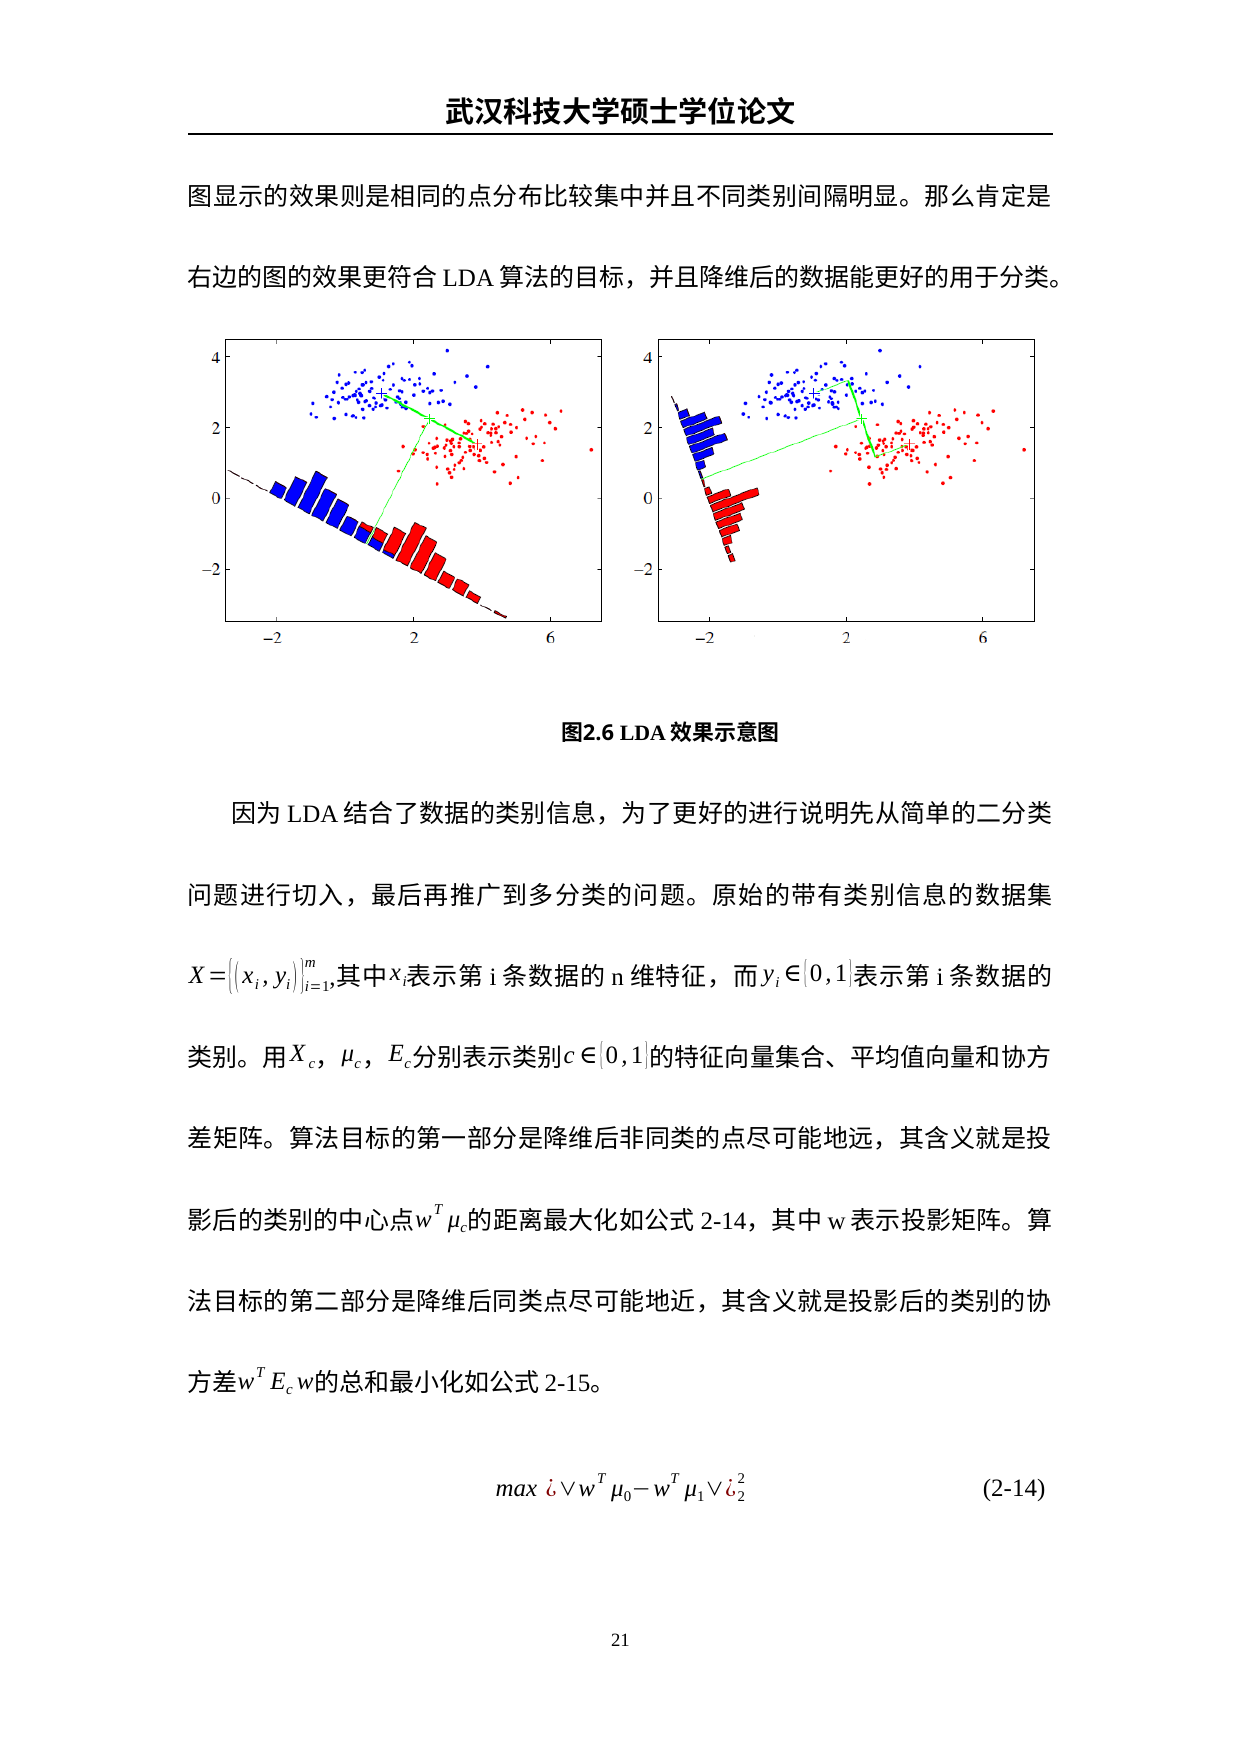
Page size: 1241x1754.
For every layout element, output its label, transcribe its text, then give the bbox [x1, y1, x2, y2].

text (2-14) [187, 1455, 1053, 1520]
list LDA效果示意图 [200, 714, 1053, 747]
text 因为LDA结合了数据的类别信息，为了更好的进行说明先从简单的二分类问题进行切入，最后再推广到多分类的问题。原始的带有类别信息的数据集,其中表示第i条数据的n维特征，而表示第i条数据的类别。用，，分别表示类别的特征向量集合、平均值向量和协方差矩阵。算法目标的第一部分是降维后非同类的点尽可能地远，其含义就是投影后的类别的中心点的距离最大化如公式2-14，其中w表示投影矩阵。算法目标的第二部分是降维后同类点尽可能地近，其含义就是投影后的类别的协方差的总和最小化如公式2-15。 [187, 779, 1053, 1413]
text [187, 162, 1053, 308]
picture [187, 317, 1053, 652]
